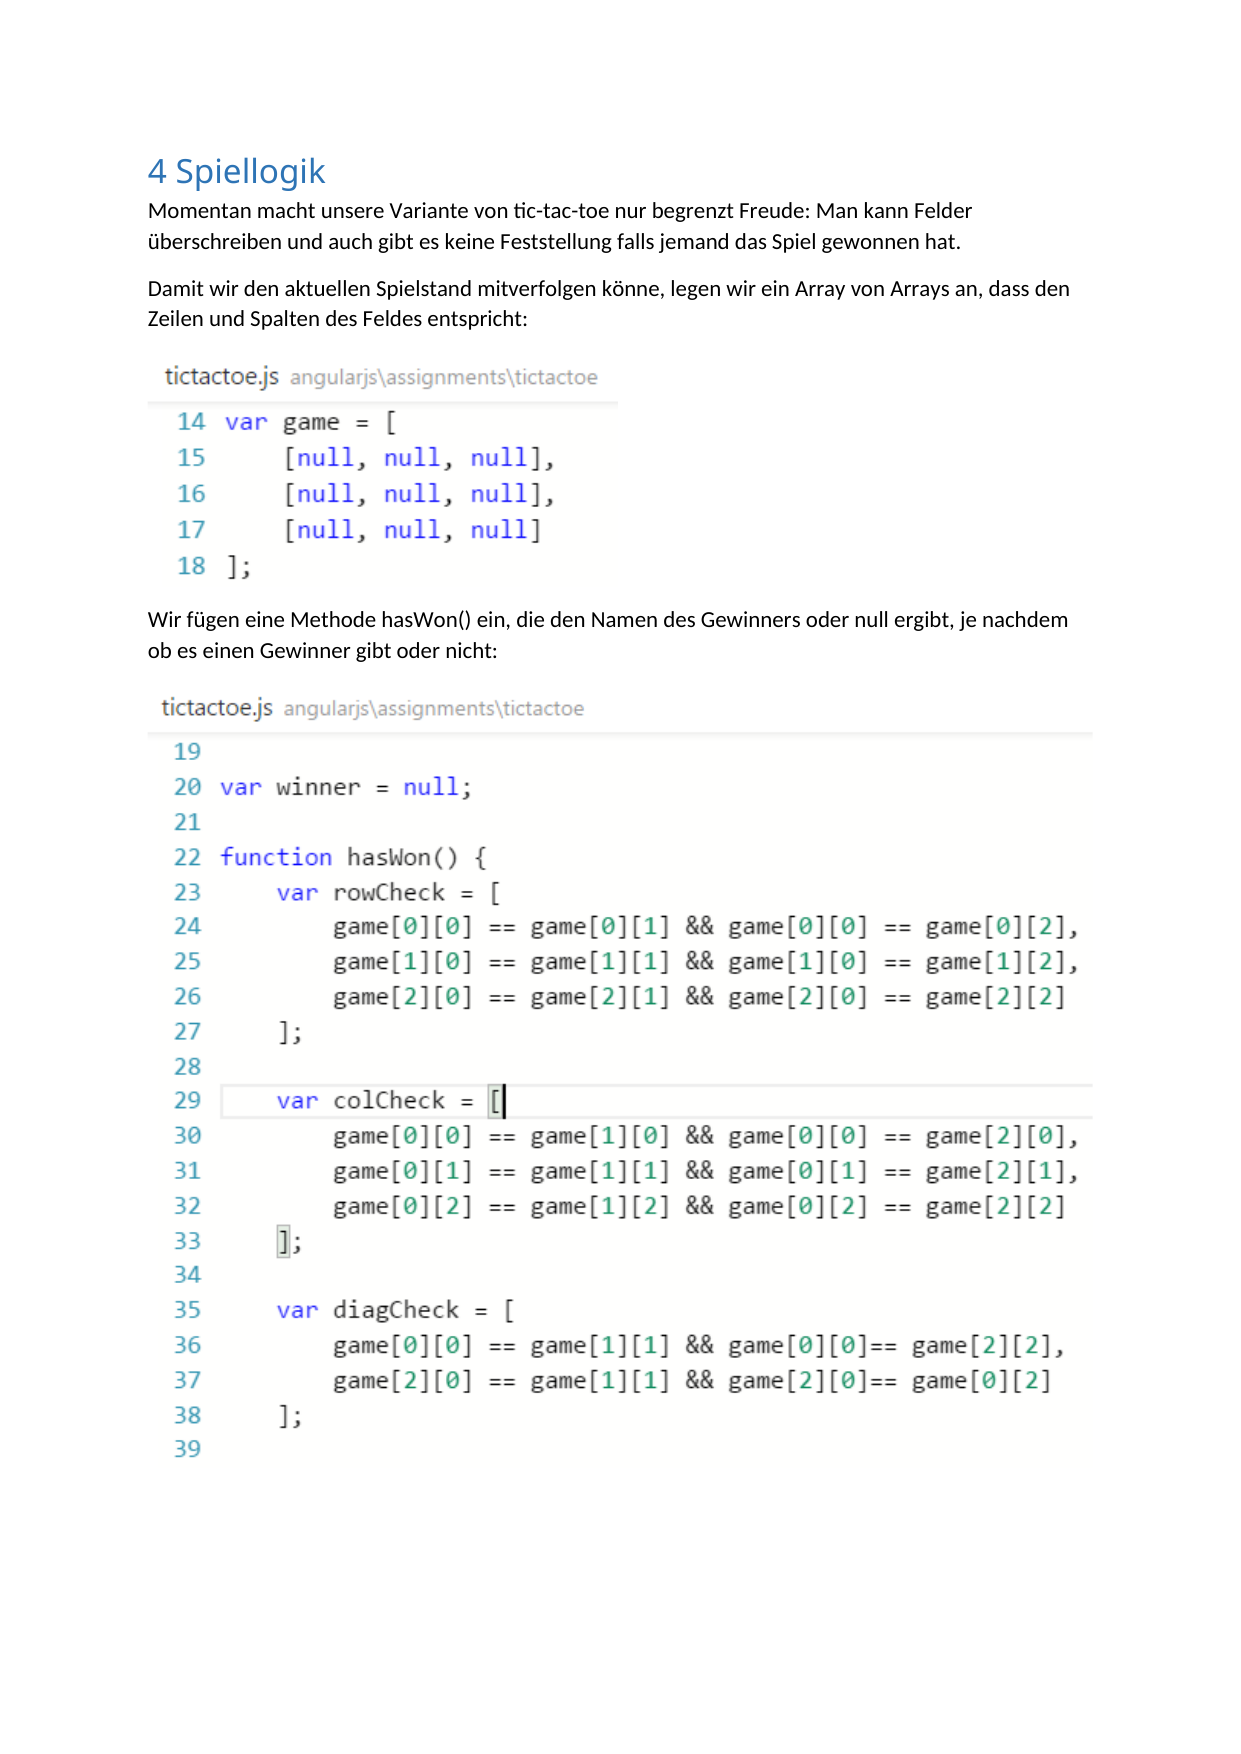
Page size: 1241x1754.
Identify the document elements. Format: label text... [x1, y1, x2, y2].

picture [147, 682, 1093, 1468]
picture [147, 350, 618, 587]
subtitle 4 Spiellogik [148, 148, 1093, 193]
text Damit wir den aktuellen Spielstand mitverfolgen könne, legen wir ein Array von Arrays an, dass den Zeilen und Spalten des Feldes entspricht: [148, 274, 1093, 332]
text Momentan macht unsere Variante von tic-tac-toe nur begrenzt Freude: Man kann Felder überschreiben und auch gibt es keine Feststellung falls jemand das Spiel gewonnen hat. [148, 197, 1093, 255]
text Wir fügen eine Methode hasWon() ein, die den Namen des Gewinners oder null ergibt, je nachdem ob es einen Gewinner gibt oder nicht: [148, 606, 1093, 664]
